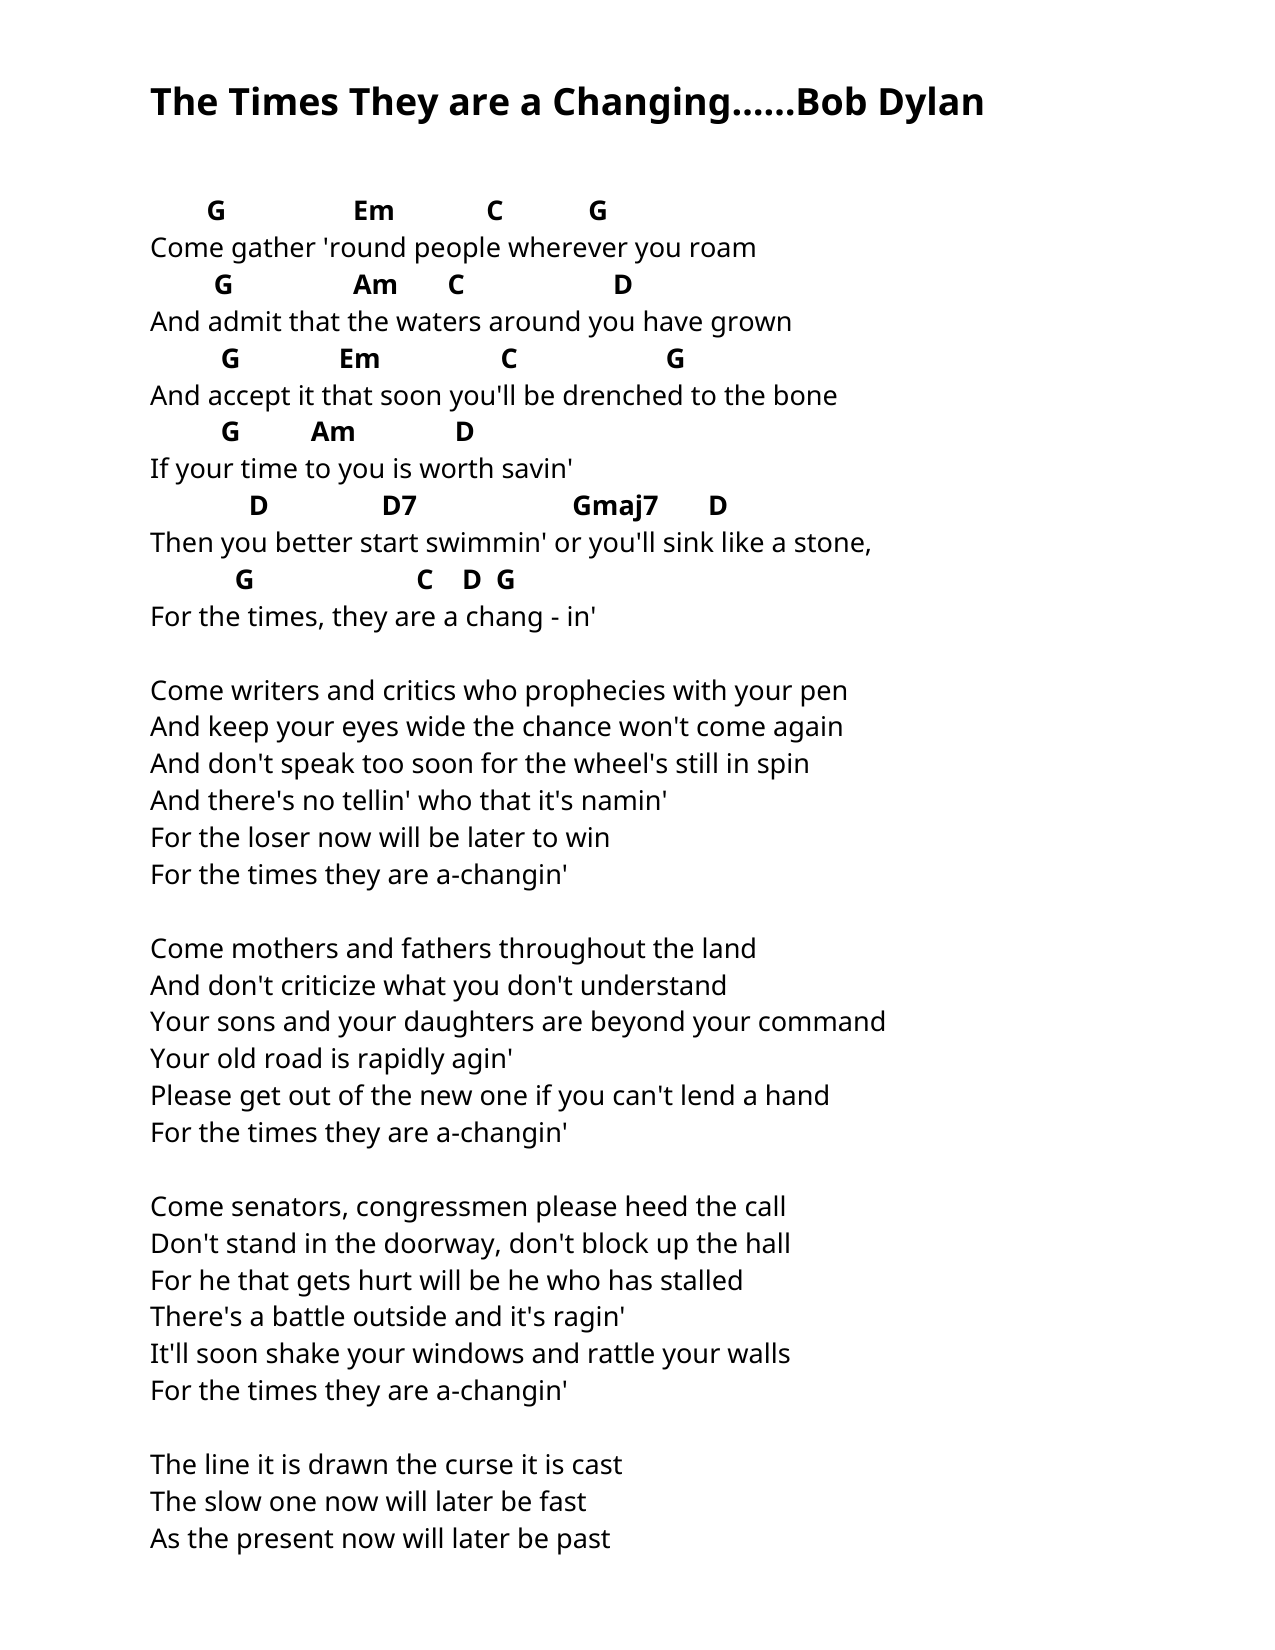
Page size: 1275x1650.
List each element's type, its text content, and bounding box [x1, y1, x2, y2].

text As the present now will later be past [150, 1519, 1191, 1556]
text The slow one now will later be fast [150, 1482, 1191, 1519]
text Come gather 'round people wherever you roam [150, 228, 1191, 265]
text G Am C D [150, 265, 1191, 302]
text D D7 Gmaj7 D [150, 487, 1191, 523]
text G Em C G [150, 192, 1191, 228]
text Come writers and critics who prophecies with your pen [150, 671, 1191, 708]
text G Em C G [150, 339, 1191, 376]
text There's a battle outside and it's ragin' [150, 1298, 1191, 1335]
text And don't criticize what you don't understand [150, 966, 1191, 1003]
text G C D G [150, 560, 1191, 597]
text And keep your eyes wide the chance won't come again [150, 708, 1191, 745]
text G Am D [150, 413, 1191, 450]
text Come senators, congressmen please heed the call [150, 1187, 1191, 1224]
text And accept it that soon you'll be drenched to the bone [150, 376, 1191, 413]
text Please get out of the new one if you can't lend a hand [150, 1077, 1191, 1113]
text For the loser now will be later to win [150, 818, 1191, 855]
text Then you better start swimmin' or you'll sink like a stone, [150, 523, 1191, 560]
text And admit that the waters around you have grown [150, 302, 1191, 339]
text For the times they are a-changin' [150, 855, 1191, 892]
text For the times they are a-changin' [150, 1372, 1191, 1408]
text And there's no tellin' who that it's namin' [150, 782, 1191, 818]
text Don't stand in the doorway, don't block up the hall [150, 1224, 1191, 1261]
text The line it is drawn the curse it is cast [150, 1445, 1191, 1482]
text Come mothers and fathers throughout the land [150, 929, 1191, 966]
text For the times they are a-changin' [150, 1113, 1191, 1150]
text Your sons and your daughters are beyond your command [150, 1003, 1191, 1040]
text If your time to you is worth savin' [150, 450, 1191, 487]
text Your old road is rapidly agin' [150, 1040, 1191, 1077]
text It'll soon shake your windows and rattle your walls [150, 1335, 1191, 1372]
text And don't speak too soon for the wheel's still in spin [150, 745, 1191, 782]
text For he that gets hurt will be he who has stalled [150, 1261, 1191, 1298]
text For the times, they are a chang - in' [150, 597, 1191, 634]
